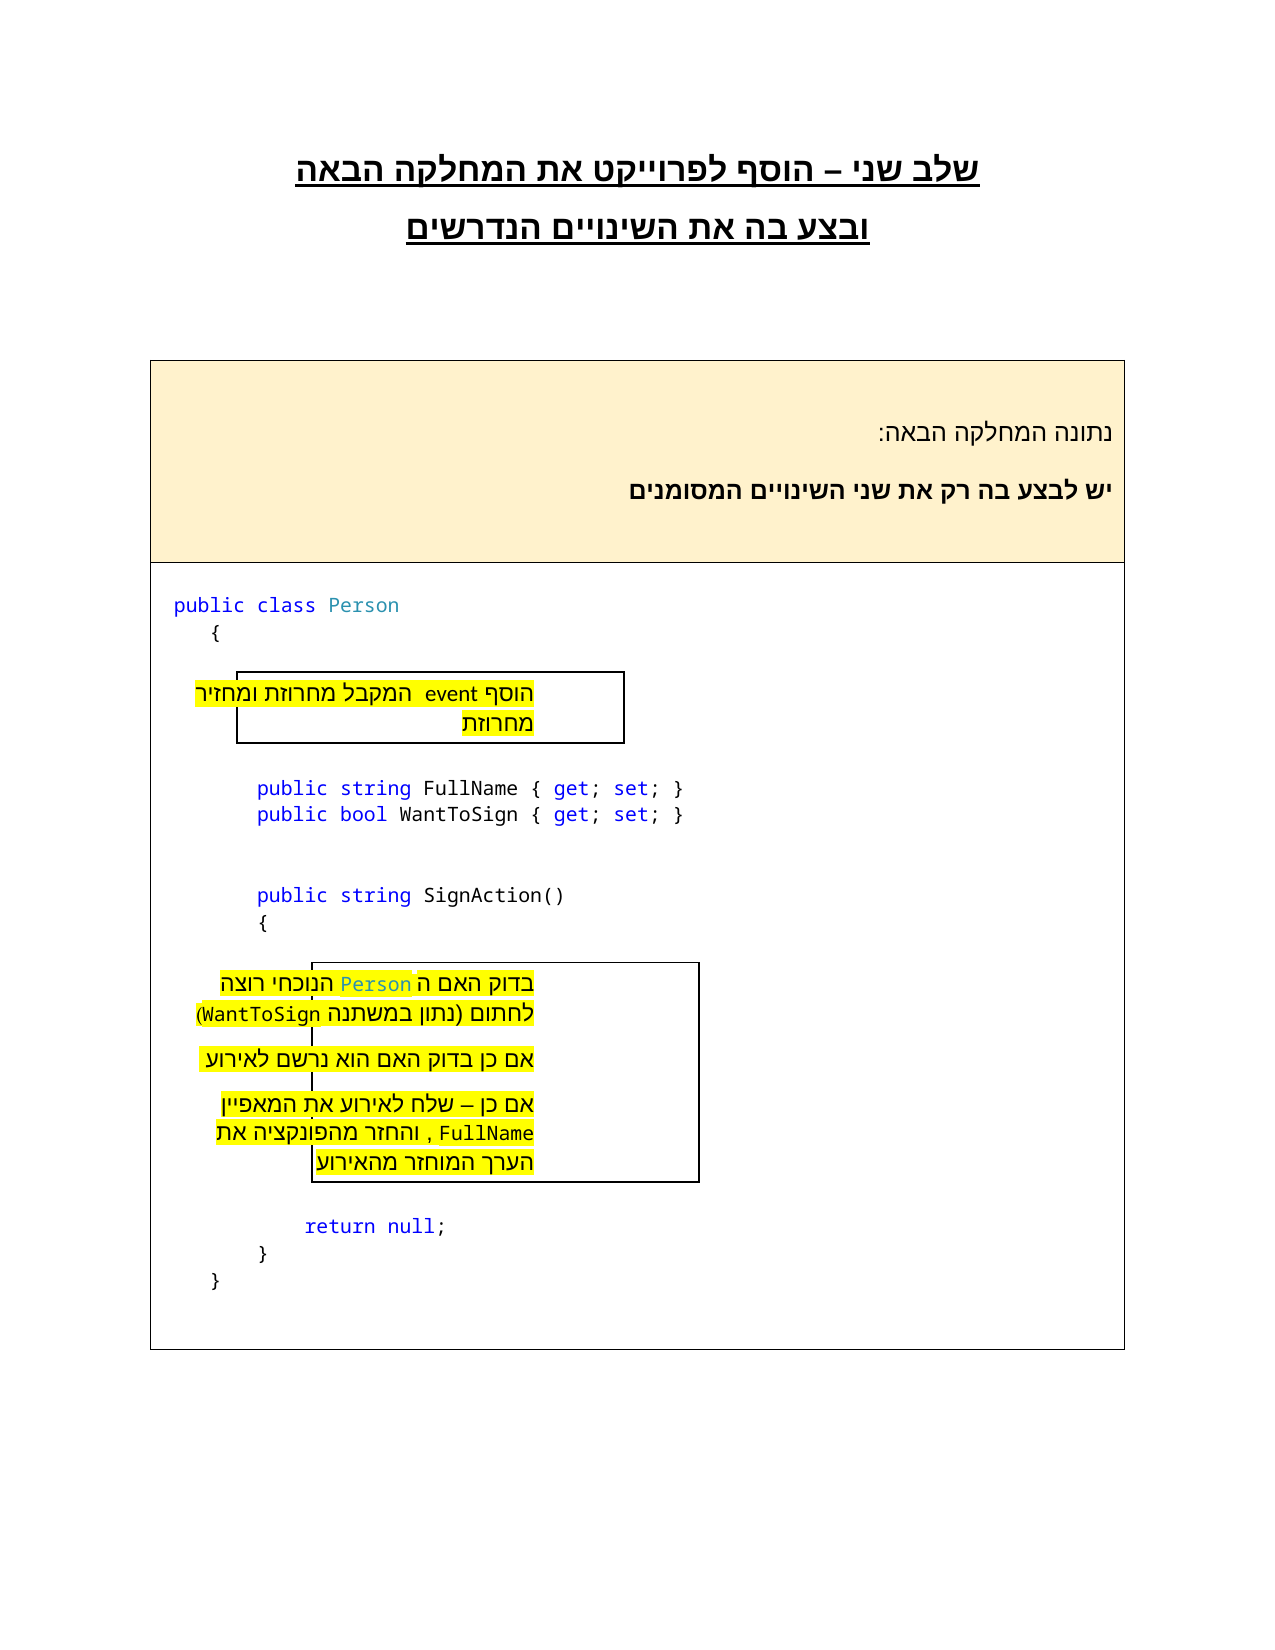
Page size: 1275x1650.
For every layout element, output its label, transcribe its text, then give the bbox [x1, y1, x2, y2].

text שלב שני – הוסף לפרוייקט את המחלקה הבאה [150, 150, 1125, 188]
text ובצע בה את השינויים הנדרשים [150, 208, 1125, 247]
table_header נתונה המחלקה הבאה: יש לבצע בה רק את שני השינויים המסומנים [151, 361, 1124, 562]
table_cell public class Person { public string FullName { get; set; } public bool WantToSign { get; set; } public string SignAction() { return null; } } [151, 563, 1124, 1348]
